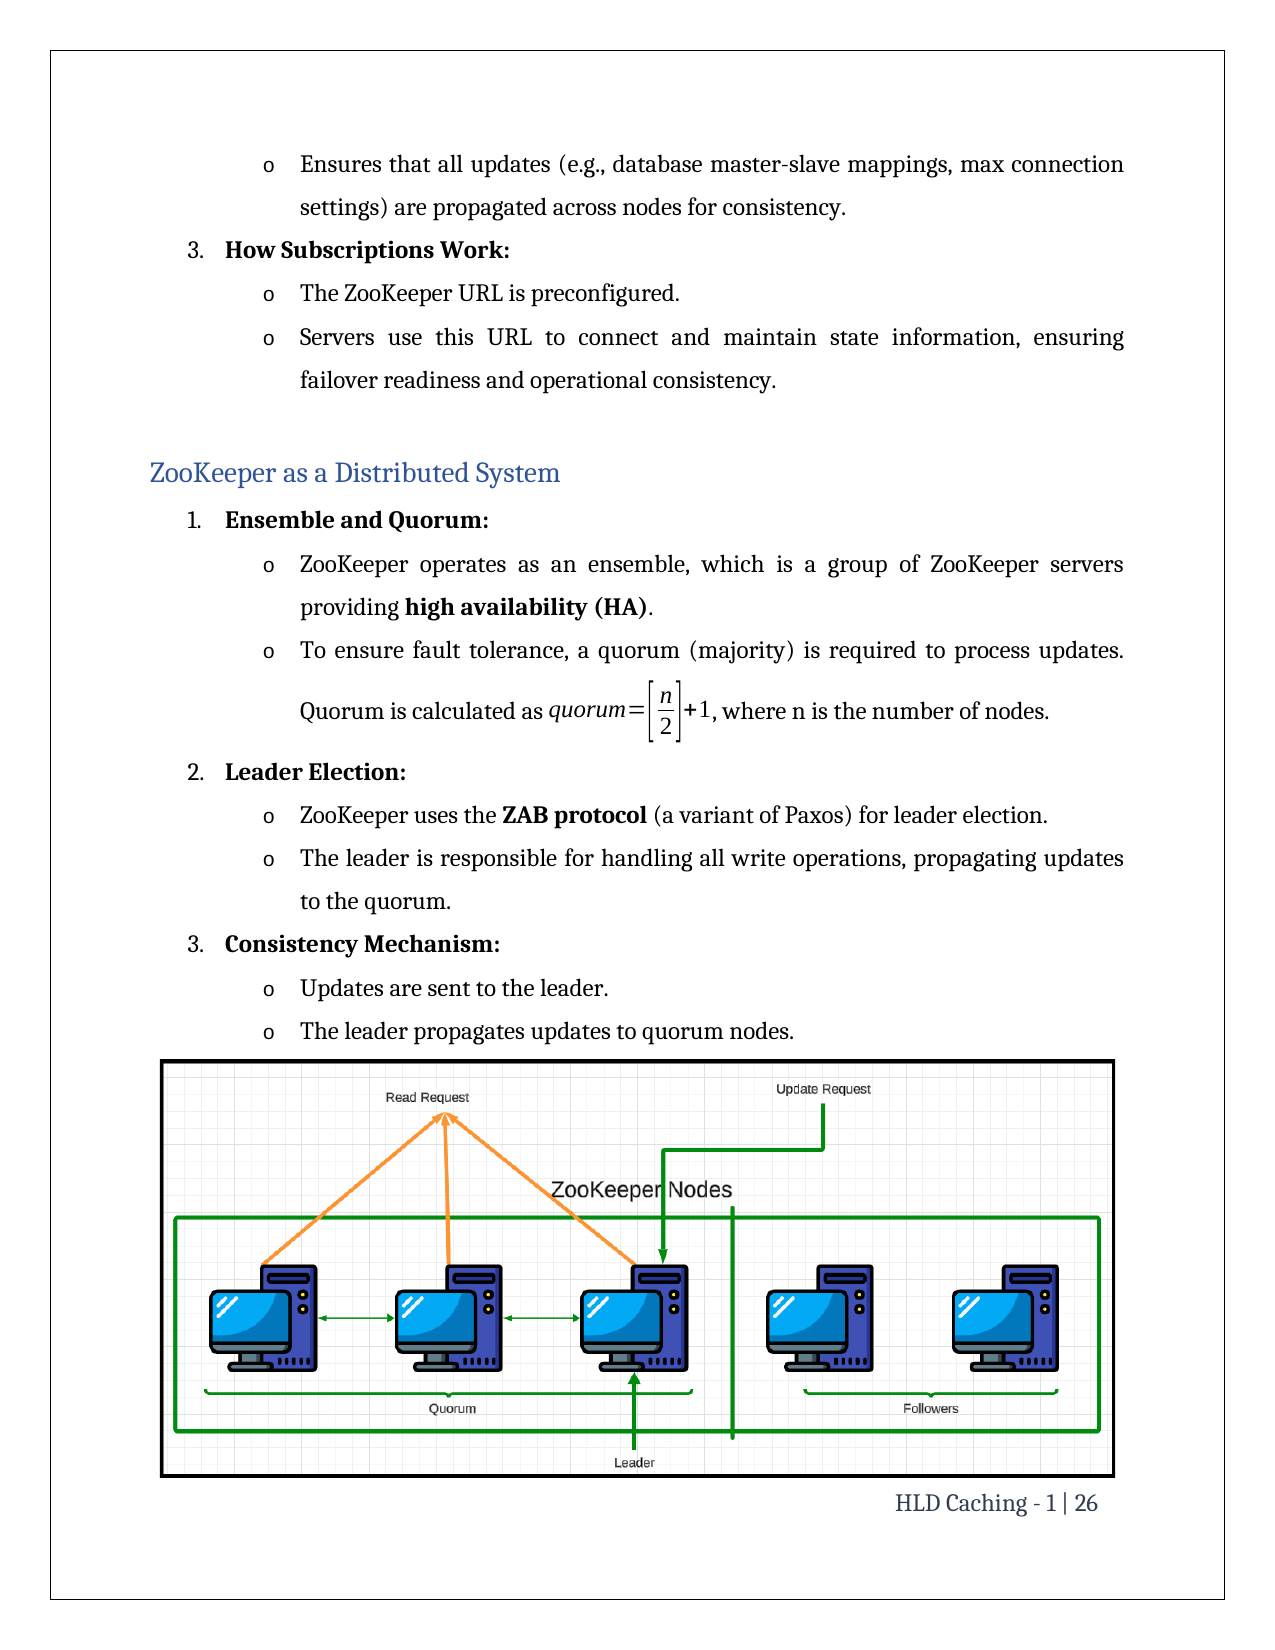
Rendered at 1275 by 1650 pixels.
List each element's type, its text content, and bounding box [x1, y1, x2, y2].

list The leader is responsible for handling all write operations, propagating updates to the quorum. [262, 844, 1125, 916]
list To ensure fault tolerance, a quorum (majority) is required to process updates. Quorum is calculated as , where n is the number of nodes. [262, 636, 1125, 743]
list The leader propagates updates to quorum nodes. [262, 1017, 1125, 1045]
list Ensures that all updates (e.g., database master-slave mappings, max connection settings) are propagated across nodes for consistency. [262, 150, 1125, 222]
list Servers use this URL to connect and maintain state information, ensuring failover readiness and operational consistency. [262, 322, 1125, 394]
list Updates are sent to the leader. [262, 973, 1125, 1002]
list Consistency Mechanism: [187, 930, 1125, 959]
picture [159, 1059, 1116, 1478]
list Ensemble and Quorum: [187, 506, 1125, 535]
subtitle ZooKeeper as a Distributed System [150, 456, 1125, 489]
list How Subscriptions Work: [187, 236, 1125, 265]
list Leader Election: [187, 758, 1125, 787]
list ZooKeeper operates as an ensemble, which is a group of ZooKeeper servers providing high availability (HA). [262, 549, 1125, 621]
list ZooKeeper uses the ZAB protocol (a variant of Paxos) for leader election. [262, 801, 1125, 830]
list The ZooKeeper URL is preconfigured. [262, 279, 1125, 308]
